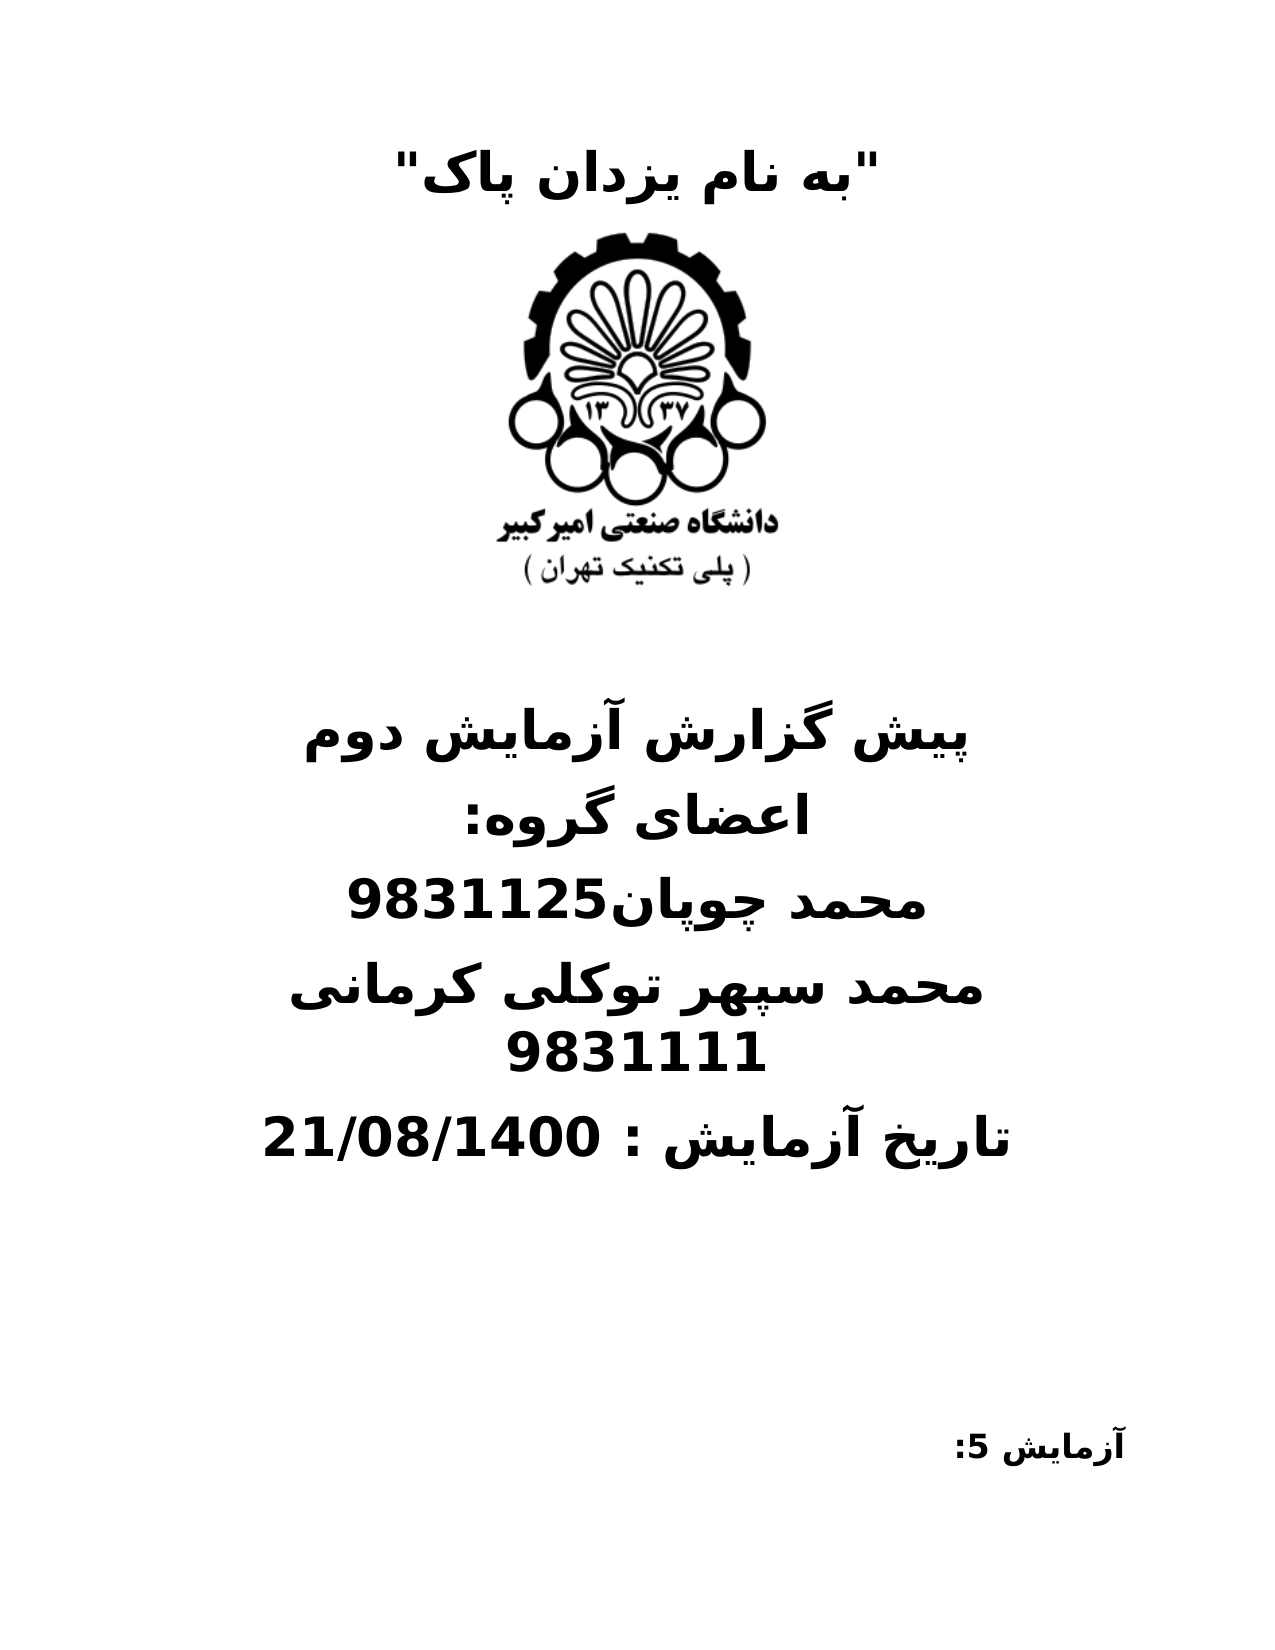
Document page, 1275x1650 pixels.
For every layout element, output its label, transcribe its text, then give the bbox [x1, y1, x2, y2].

text پیش گزارش آزمایش دوم [150, 699, 1125, 762]
picture [486, 225, 789, 593]
text محمد سپهر توکلی کرمانی 9831111 [150, 953, 1125, 1084]
text محمد چوپان9831125 [150, 868, 1125, 932]
text "به نام یزدان پاک" [150, 141, 1125, 204]
text آزمایش 5: [150, 1427, 1125, 1466]
text تاریخ آزمایش : 21/08/1400 [150, 1106, 1125, 1169]
text اعضای گروه: [150, 784, 1125, 847]
